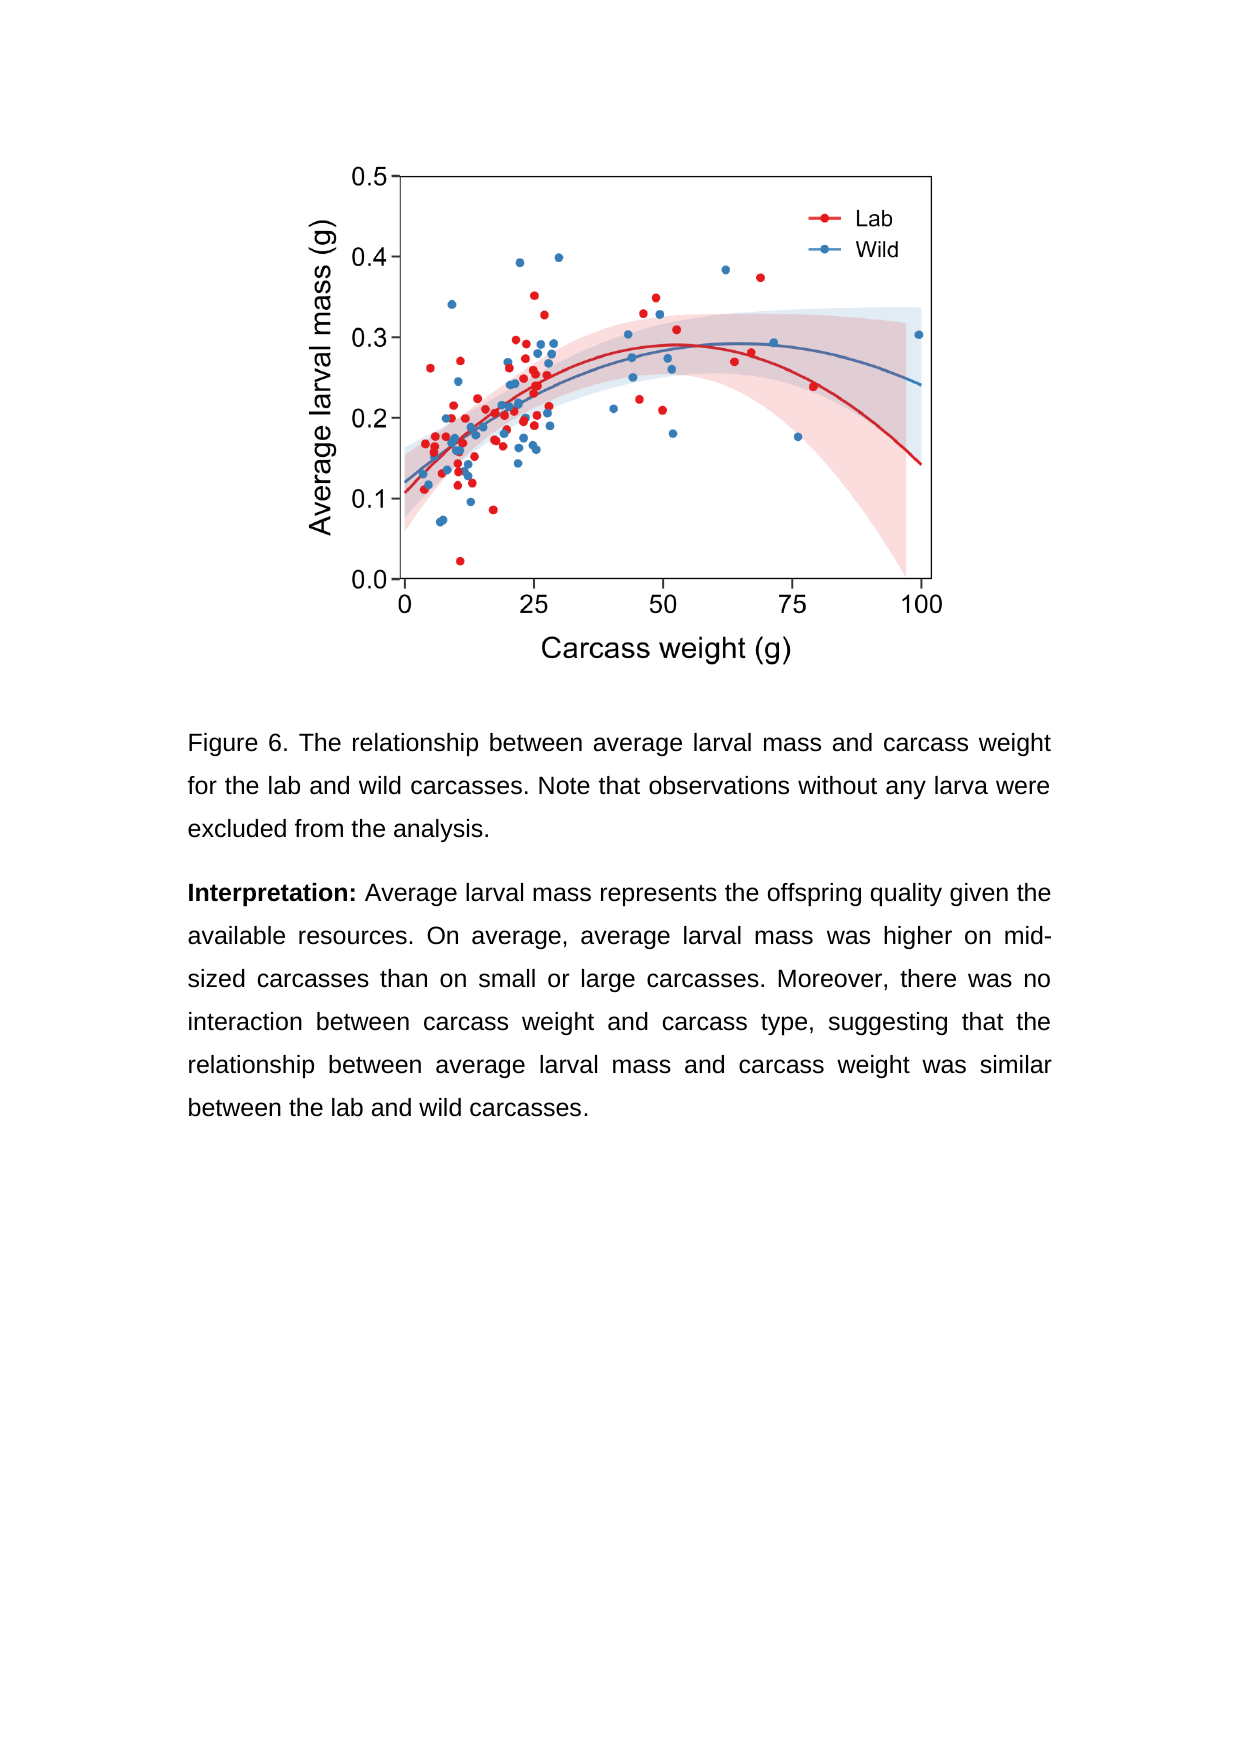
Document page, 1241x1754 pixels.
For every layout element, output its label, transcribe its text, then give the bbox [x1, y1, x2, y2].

text Figure 6. The relationship between average larval mass and carcass weight for the lab and wild carcasses. Note that observations without any larva were excluded from the analysis. [187, 728, 1053, 843]
text Interpretation: Average larval mass represents the offspring quality given the available resources. On average, average larval mass was higher on mid-sized carcasses than on small or large carcasses. Moreover, there was no interaction between carcass weight and carcass type, suggesting that the relationship between average larval mass and carcass weight was similar between the lab and wild carcasses. [187, 878, 1053, 1122]
picture [282, 150, 958, 690]
